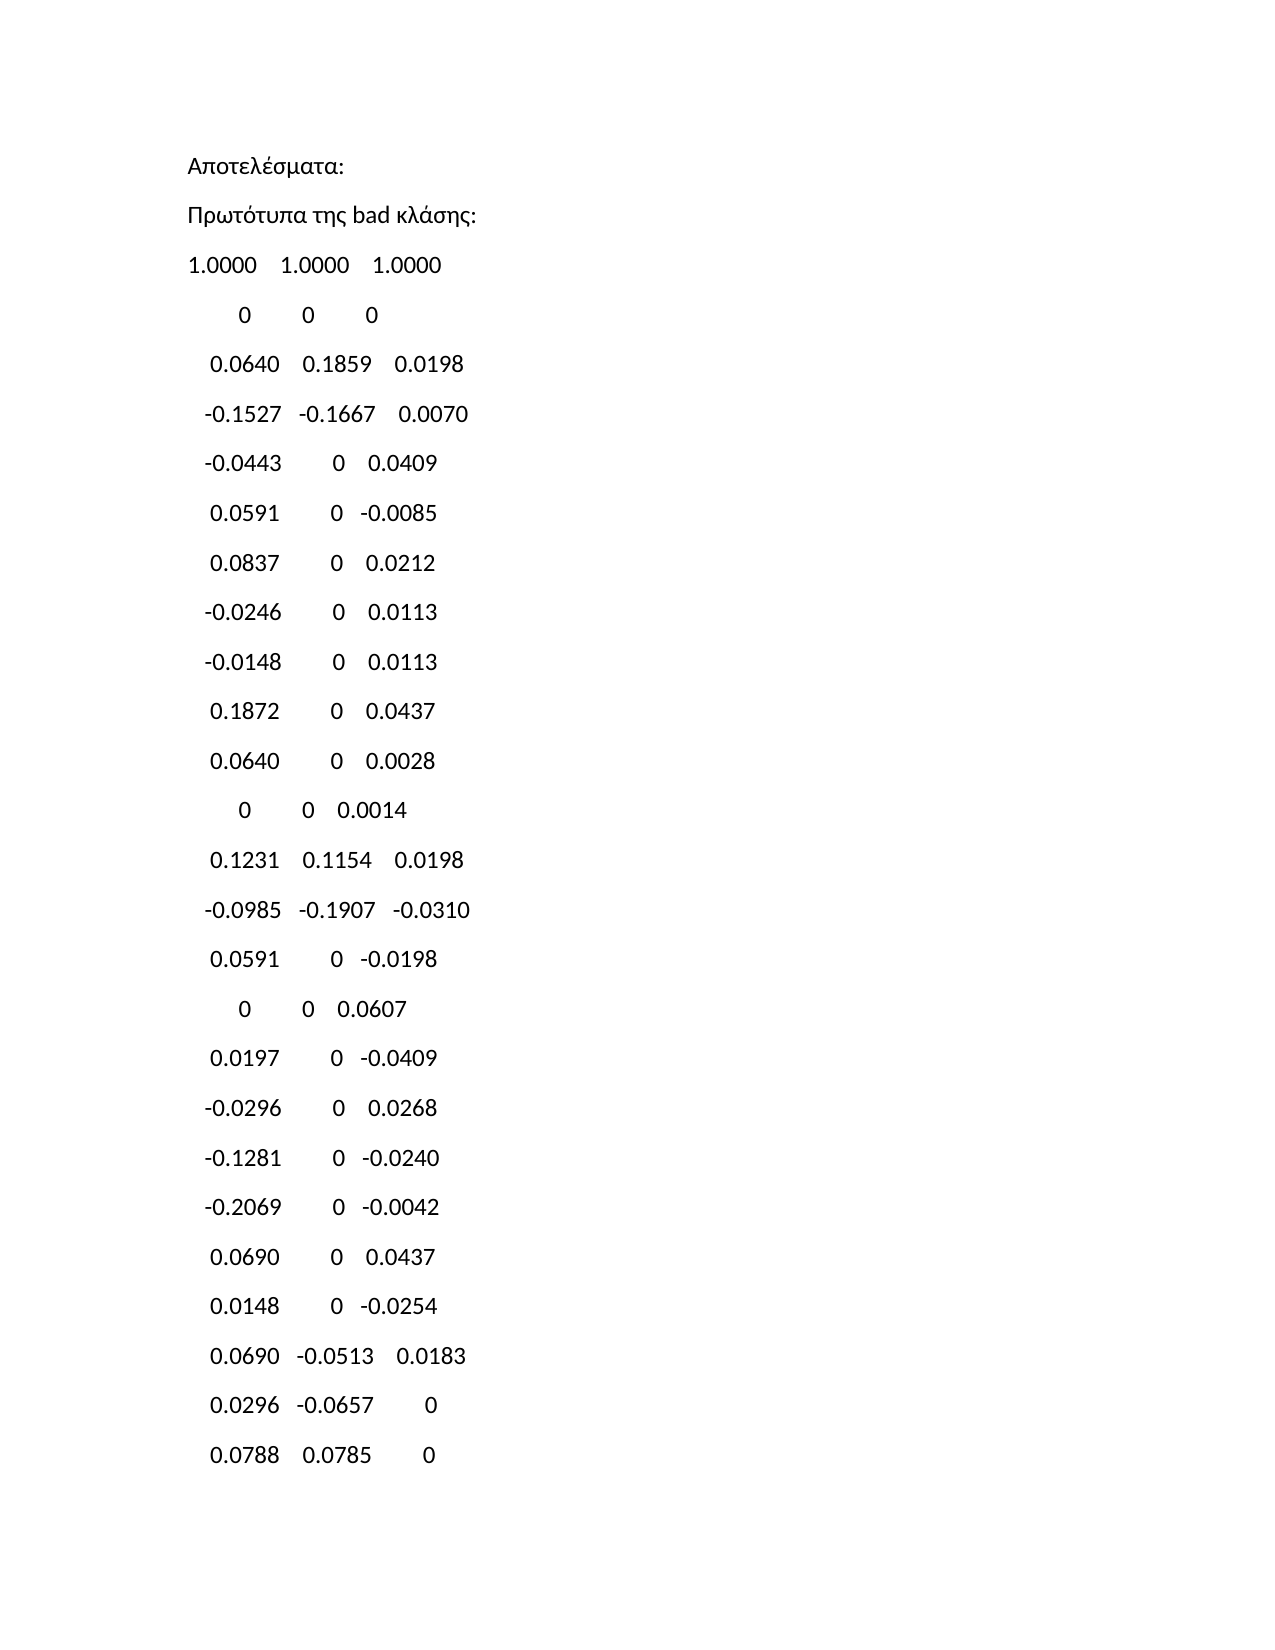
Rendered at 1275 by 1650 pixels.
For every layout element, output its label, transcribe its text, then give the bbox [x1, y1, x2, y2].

text 0 0 0 [187, 299, 1087, 329]
text 0.0640 0.1859 0.0198 [187, 348, 1087, 379]
text 0.0690 -0.0513 0.0183 [187, 1340, 1087, 1371]
text -0.2069 0 -0.0042 [187, 1191, 1087, 1222]
text 0 0 0.0014 [187, 794, 1087, 825]
text 0.0640 0 0.0028 [187, 745, 1087, 776]
text 0.0197 0 -0.0409 [187, 1042, 1087, 1073]
text 0.0690 0 0.0437 [187, 1241, 1087, 1271]
text 0.0837 0 0.0212 [187, 547, 1087, 577]
text -0.1527 -0.1667 0.0070 [187, 398, 1087, 428]
text 0.0591 0 -0.0085 [187, 497, 1087, 528]
text Πρωτότυπα της bad κλάσης: [187, 199, 1087, 230]
text -0.0296 0 0.0268 [187, 1092, 1087, 1123]
text 0.0296 -0.0657 0 [187, 1389, 1087, 1420]
text -0.0246 0 0.0113 [187, 596, 1087, 627]
text 0.1872 0 0.0437 [187, 695, 1087, 726]
text -0.0985 -0.1907 -0.0310 [187, 894, 1087, 924]
text 0.0591 0 -0.0198 [187, 943, 1087, 974]
text Αποτελέσματα: [187, 150, 1087, 181]
text 0.1231 0.1154 0.0198 [187, 844, 1087, 875]
text -0.0148 0 0.0113 [187, 646, 1087, 676]
text -0.1281 0 -0.0240 [187, 1142, 1087, 1172]
text 0 0 0.0607 [187, 993, 1087, 1023]
text 1.0000 1.0000 1.0000 [187, 249, 1087, 280]
text 0.0788 0.0785 0 [187, 1439, 1087, 1470]
text 0.0148 0 -0.0254 [187, 1290, 1087, 1321]
text -0.0443 0 0.0409 [187, 447, 1087, 478]
